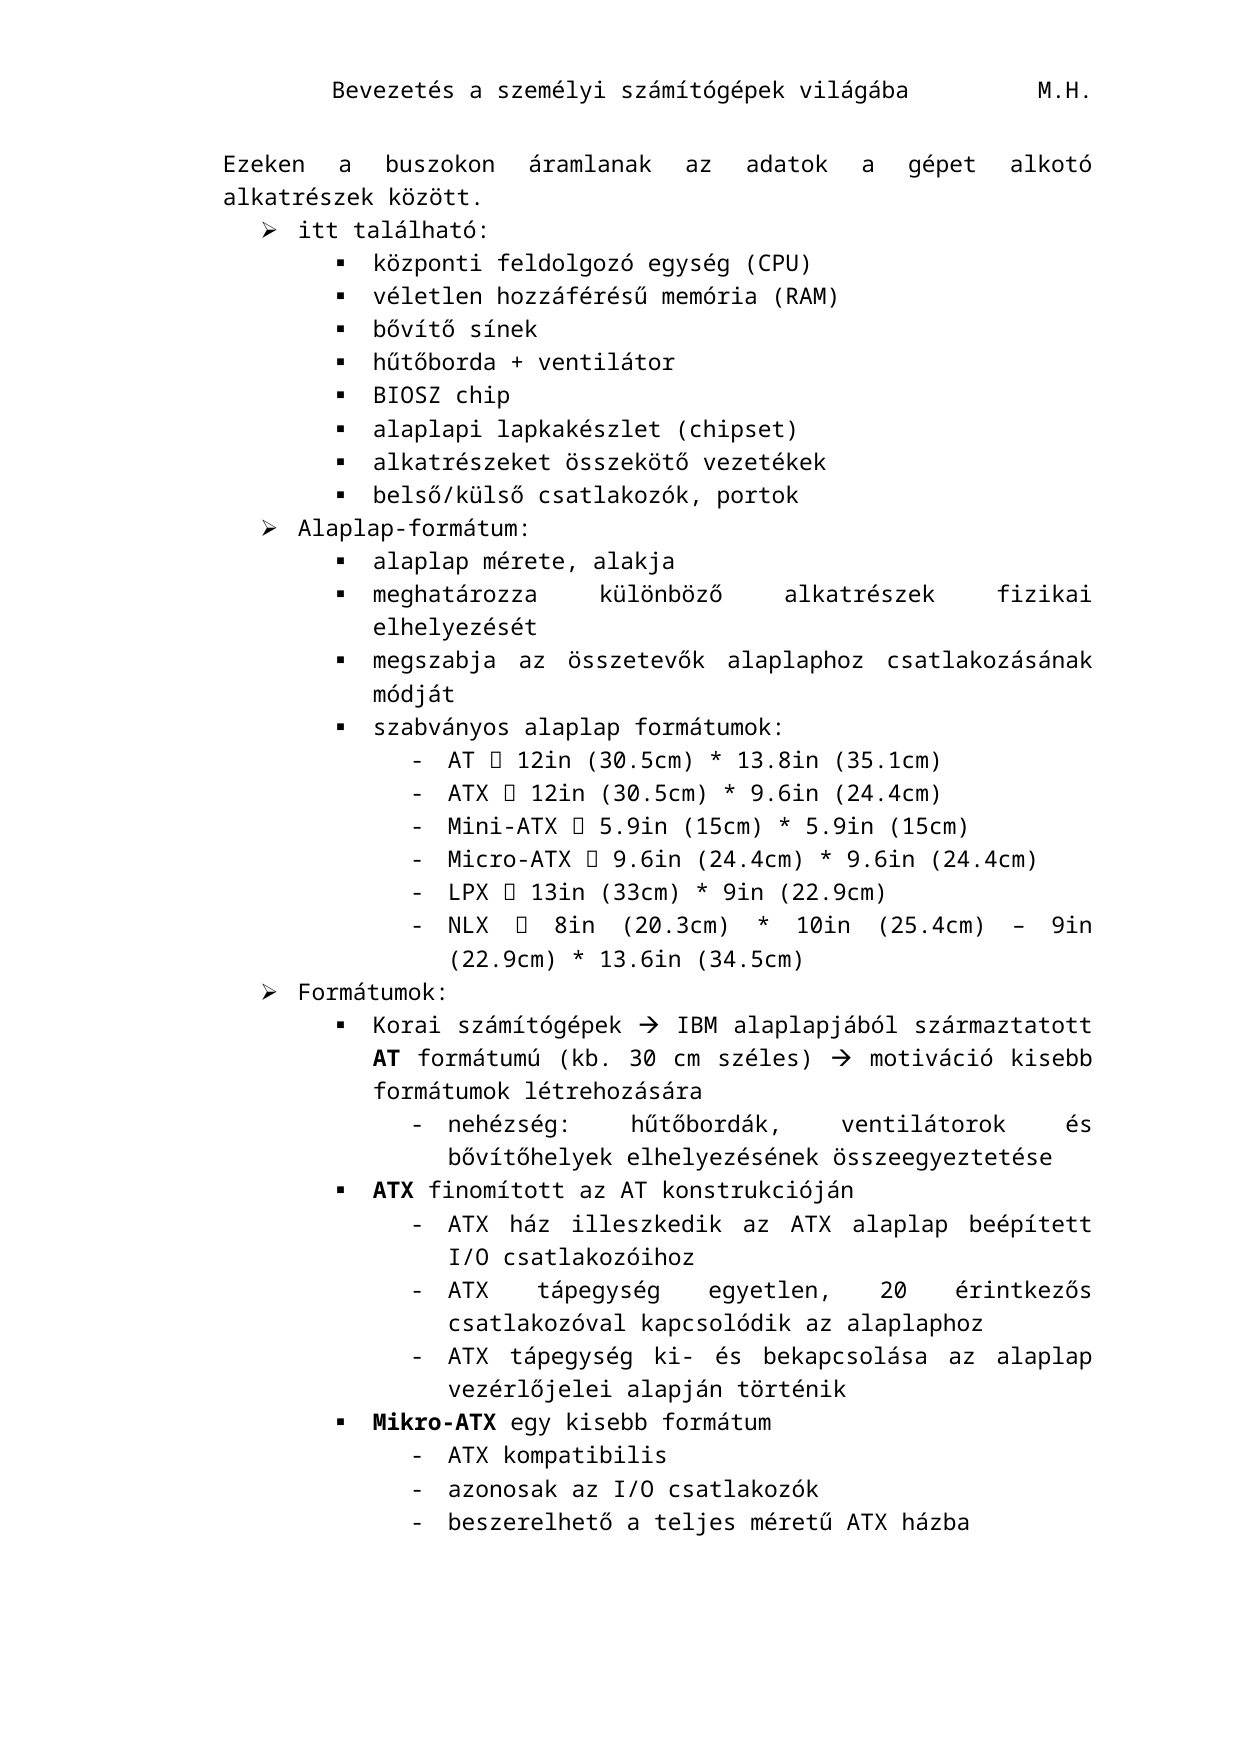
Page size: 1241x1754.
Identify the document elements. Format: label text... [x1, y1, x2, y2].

list alaplap mérete, alakja [335, 545, 1093, 576]
list ATX tápegység ki- és bekapcsolása az alaplap vezérlőjelei alapján történik [410, 1340, 1093, 1404]
list központi feldolgozó egység (CPU) [335, 247, 1093, 278]
list Micro-ATX  9.6in (24.4cm) * 9.6in (24.4cm) [410, 843, 1093, 874]
list alaplapi lapkakészlet (chipset) [335, 413, 1093, 444]
list Korai számítógépek IBM alaplapjából származtatott AT formátumú (kb. 30 cm széles) motiváció kisebb formátumok létrehozására [335, 1009, 1093, 1106]
list véletlen hozzáférésű memória (RAM) [335, 280, 1093, 311]
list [185, 148, 1093, 212]
list Alaplap-formátum: [260, 512, 1093, 543]
list BIOSZ chip [335, 379, 1093, 411]
list ATX ház illeszkedik az ATX alaplap beépített I/O csatlakozóihoz [410, 1208, 1093, 1272]
list Mikro-ATX egy kisebb formátum [335, 1406, 1093, 1438]
list megszabja az összetevők alaplaphoz csatlakozásának módját [335, 644, 1093, 709]
list ATX finomított az AT konstrukcióján [335, 1174, 1093, 1206]
list hűtőborda + ventilátor [335, 346, 1093, 378]
list azonosak az I/O csatlakozók [410, 1473, 1093, 1504]
list nehézség: hűtőbordák, ventilátorok és bővítőhelyek elhelyezésének összeegyeztetése [410, 1108, 1093, 1173]
list LPX  13in (33cm) * 9in (22.9cm) [410, 876, 1093, 908]
list bővítő sínek [335, 313, 1093, 344]
list Formátumok: [260, 976, 1093, 1007]
list belső/külső csatlakozók, portok [335, 479, 1093, 510]
list AT  12in (30.5cm) * 13.8in (35.1cm) [410, 744, 1093, 775]
list ATX  12in (30.5cm) * 9.6in (24.4cm) [410, 777, 1093, 808]
list ATX tápegység egyetlen, 20 érintkezős csatlakozóval kapcsolódik az alaplaphoz [410, 1274, 1093, 1338]
list itt található: [260, 214, 1093, 245]
list ATX kompatibilis [410, 1439, 1093, 1471]
list beszerelhető a teljes méretű ATX házba [410, 1506, 1093, 1537]
list meghatározza különböző alkatrészek fizikai elhelyezését [335, 578, 1093, 643]
list szabványos alaplap formátumok: [335, 711, 1093, 742]
list alkatrészeket összekötő vezetékek [335, 446, 1093, 477]
list NLX  8in (20.3cm) * 10in (25.4cm) – 9in (22.9cm) * 13.6in (34.5cm) [410, 909, 1093, 974]
list Mini-ATX  5.9in (15cm) * 5.9in (15cm) [410, 810, 1093, 841]
